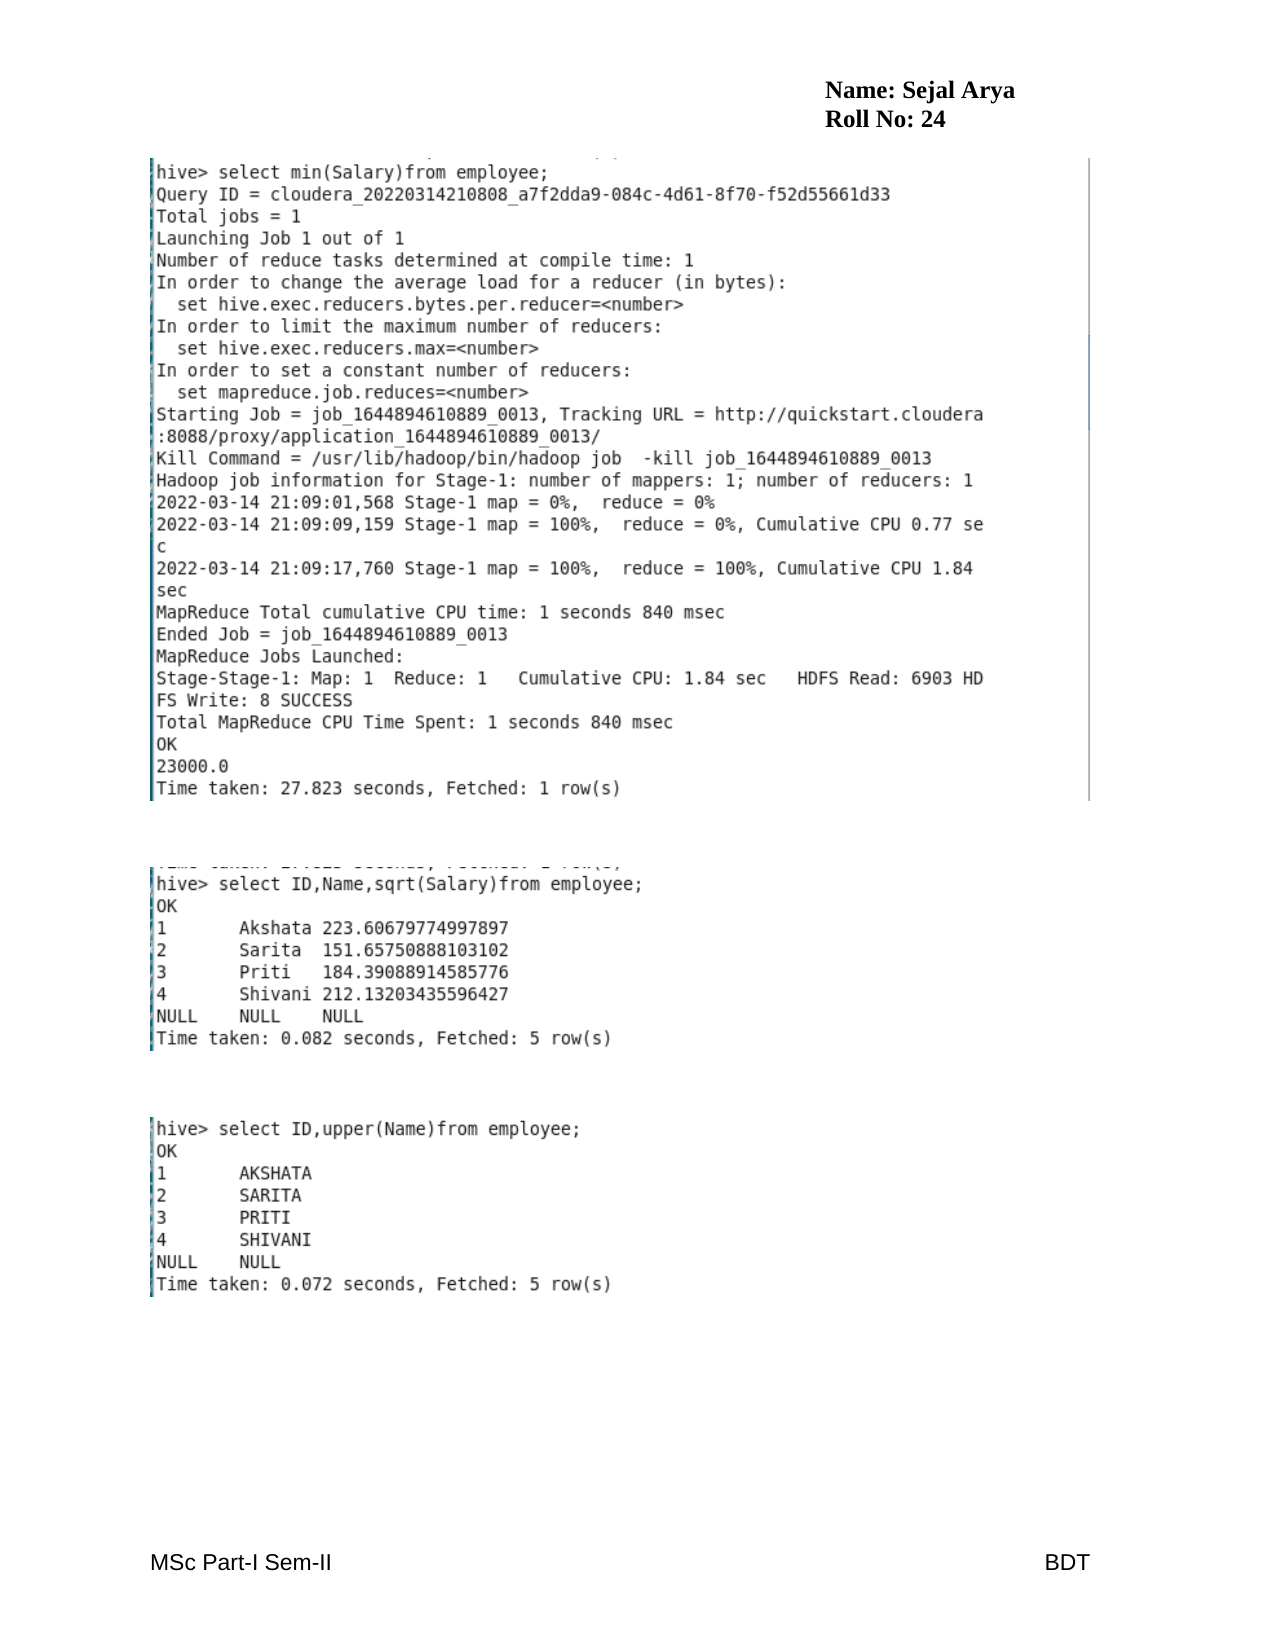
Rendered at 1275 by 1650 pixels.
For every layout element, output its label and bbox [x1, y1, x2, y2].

picture [150, 1117, 1091, 1297]
picture [150, 867, 1091, 1051]
picture [150, 158, 1091, 801]
